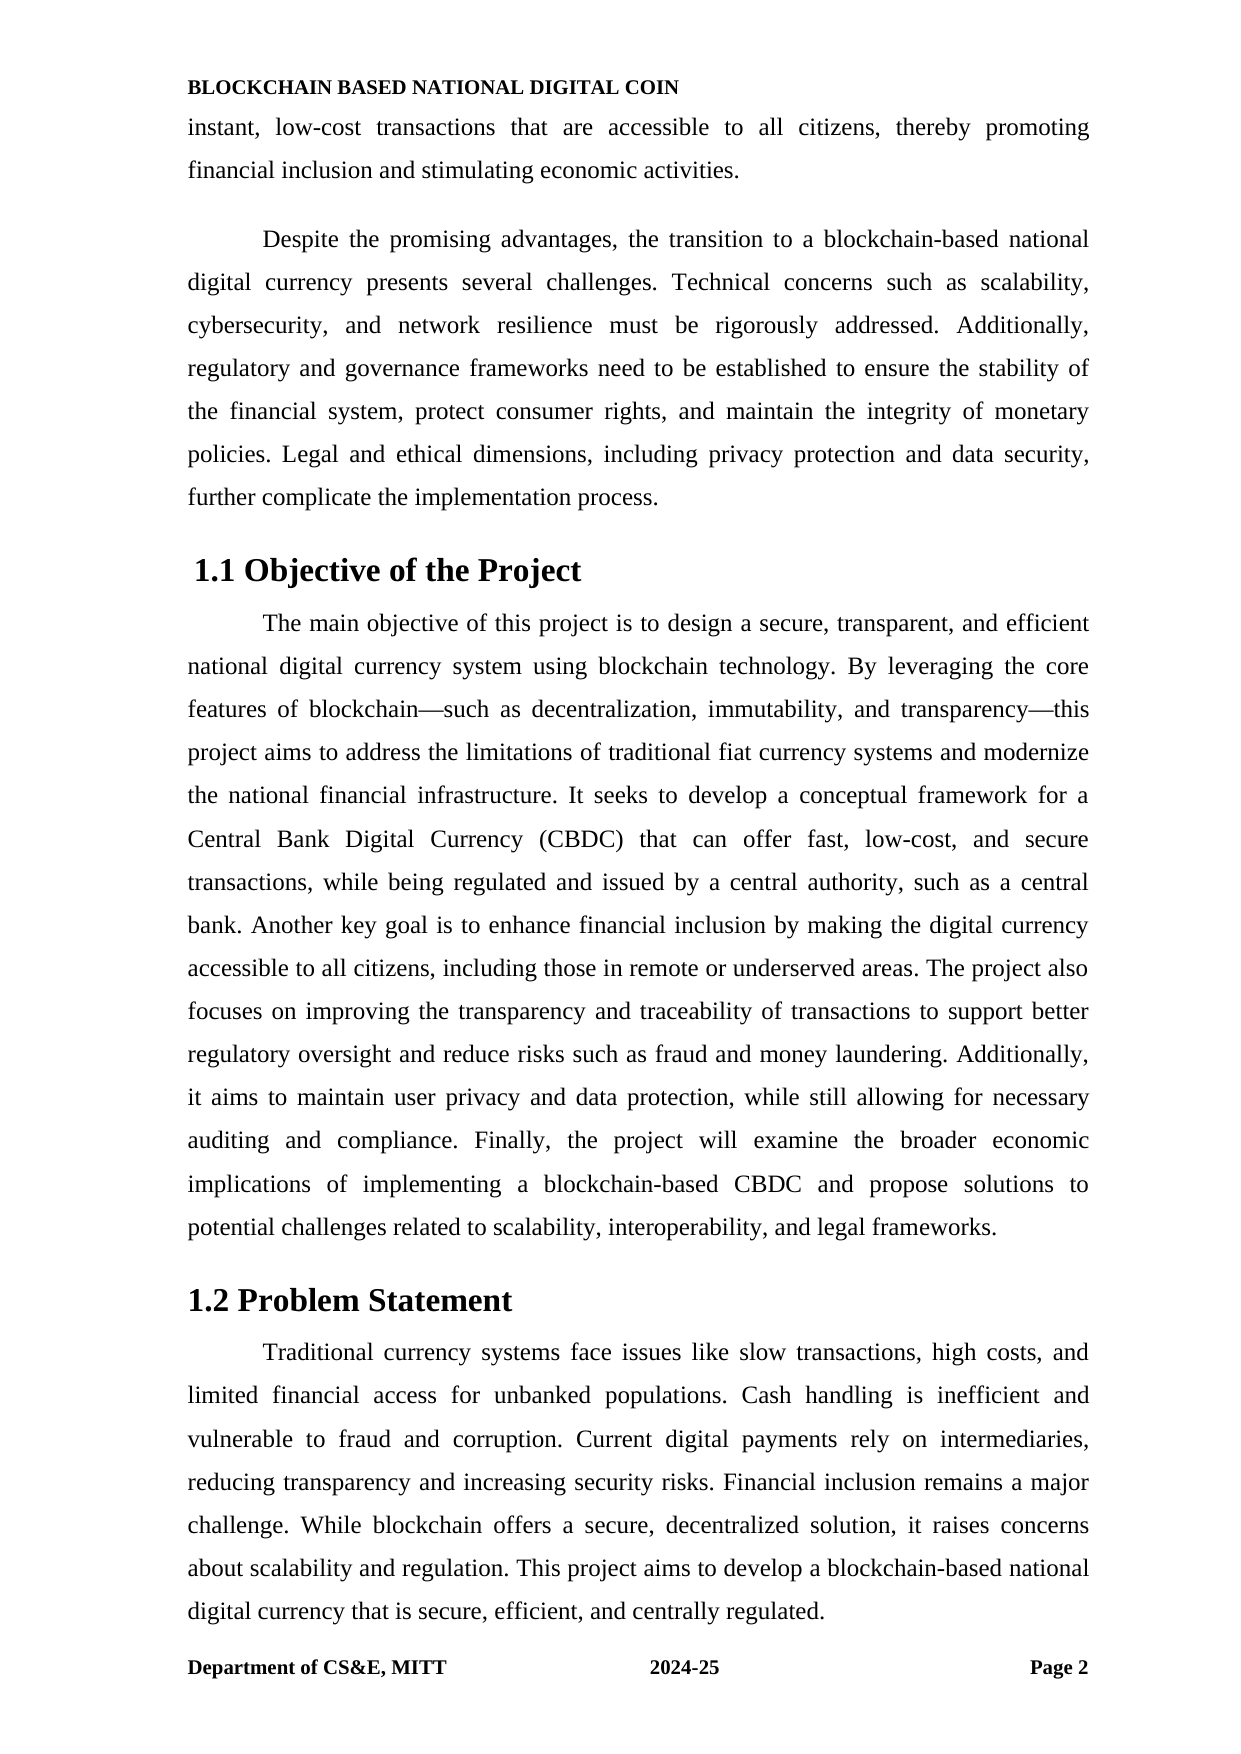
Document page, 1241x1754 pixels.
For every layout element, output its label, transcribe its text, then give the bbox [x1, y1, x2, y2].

text 1.2 Problem Statement [187, 1280, 1090, 1318]
text The main objective of this project is to design a secure, transparent, and efficient national digital currency system using blockchain technology. By leveraging the core features of blockchain—such as decentralization, immutability, and transparency—this project aims to address the limitations of traditional fiat currency systems and modernize the national financial infrastructure. It seeks to develop a conceptual framework for a Central Bank Digital Currency (CBDC) that can offer fast, low-cost, and secure transactions, while being regulated and issued by a central authority, such as a central bank. Another key goal is to enhance financial inclusion by making the digital currency accessible to all citizens, including those in remote or underserved areas. The project also focuses on improving the transparency and traceability of transactions to support better regulatory oversight and reduce risks such as fraud and money laundering. Additionally, it aims to maintain user privacy and data protection, while still allowing for necessary auditing and compliance. Finally, the project will examine the broader economic implications of implementing a blockchain-based CBDC and propose solutions to potential challenges related to scalability, interoperability, and legal frameworks. [187, 608, 1090, 1241]
text Despite the promising advantages, the transition to a blockchain-based national digital currency presents several challenges. Technical concerns such as scalability, cybersecurity, and network resilience must be rigorously addressed. Additionally, regulatory and governance frameworks need to be established to ensure the stability of the financial system, protect consumer rights, and maintain the integrity of monetary policies. Legal and ethical dimensions, including privacy protection and data security, further complicate the implementation process. [187, 224, 1090, 511]
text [187, 112, 1090, 184]
text Traditional currency systems face issues like slow transactions, high costs, and limited financial access for unbanked populations. Cash handling is inefficient and vulnerable to fraud and corruption. Current digital payments rely on intermediaries, reducing transparency and increasing security risks. Financial inclusion remains a major challenge. While blockchain offers a secure, decentralized solution, it raises concerns about scalability and regulation. This project aims to develop a blockchain-based national digital currency that is secure, efficient, and centrally regulated. [187, 1337, 1090, 1625]
text 1.1 Objective of the Project [187, 551, 1090, 589]
